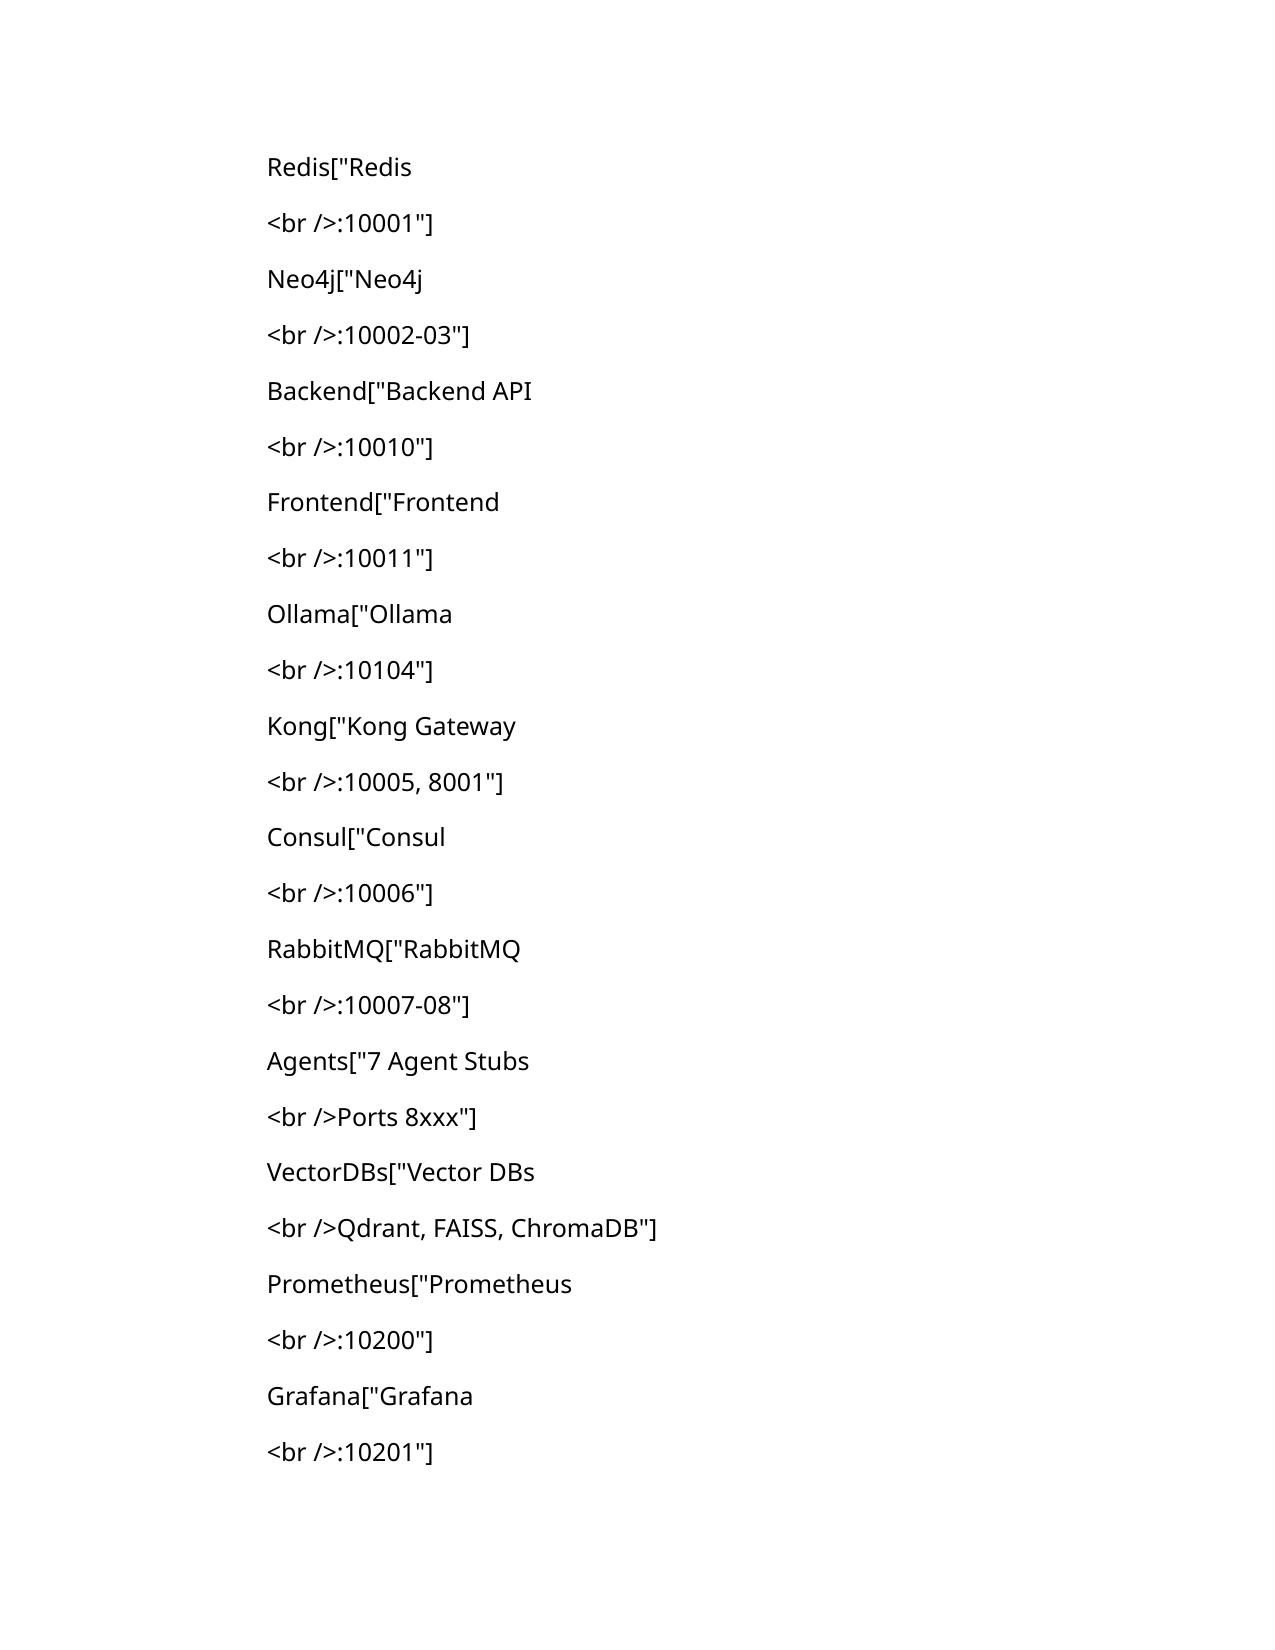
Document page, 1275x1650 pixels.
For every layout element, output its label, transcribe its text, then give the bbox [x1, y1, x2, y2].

text Kong["Kong Gateway [150, 708, 1125, 742]
text <br />:10001"] [150, 206, 1125, 240]
text <br />:10200"] [150, 1322, 1125, 1357]
text Backend["Backend API [150, 373, 1125, 407]
text RabbitMQ["RabbitMQ [150, 932, 1125, 966]
text <br />:10002-03"] [150, 317, 1125, 352]
text <br />Ports 8xxx"] [150, 1099, 1125, 1133]
text Prometheus["Prometheus [150, 1267, 1125, 1301]
text <br />:10010"] [150, 429, 1125, 463]
text Frontend["Frontend [150, 485, 1125, 519]
text <br />Qdrant, FAISS, ChromaDB"] [150, 1211, 1125, 1245]
text <br />:10005, 8001"] [150, 764, 1125, 798]
text <br />:10007-08"] [150, 987, 1125, 1022]
text VectorDBs["Vector DBs [150, 1155, 1125, 1189]
text Consul["Consul [150, 820, 1125, 854]
text <br />:10006"] [150, 876, 1125, 910]
text <br />:10011"] [150, 541, 1125, 575]
text Ollama["Ollama [150, 597, 1125, 631]
text Grafana["Grafana [150, 1378, 1125, 1412]
text <br />:10104"] [150, 652, 1125, 687]
text <br />:10201"] [150, 1434, 1125, 1468]
text Neo4j["Neo4j [150, 262, 1125, 296]
text Agents["7 Agent Stubs [150, 1043, 1125, 1077]
text Redis["Redis [150, 150, 1125, 184]
